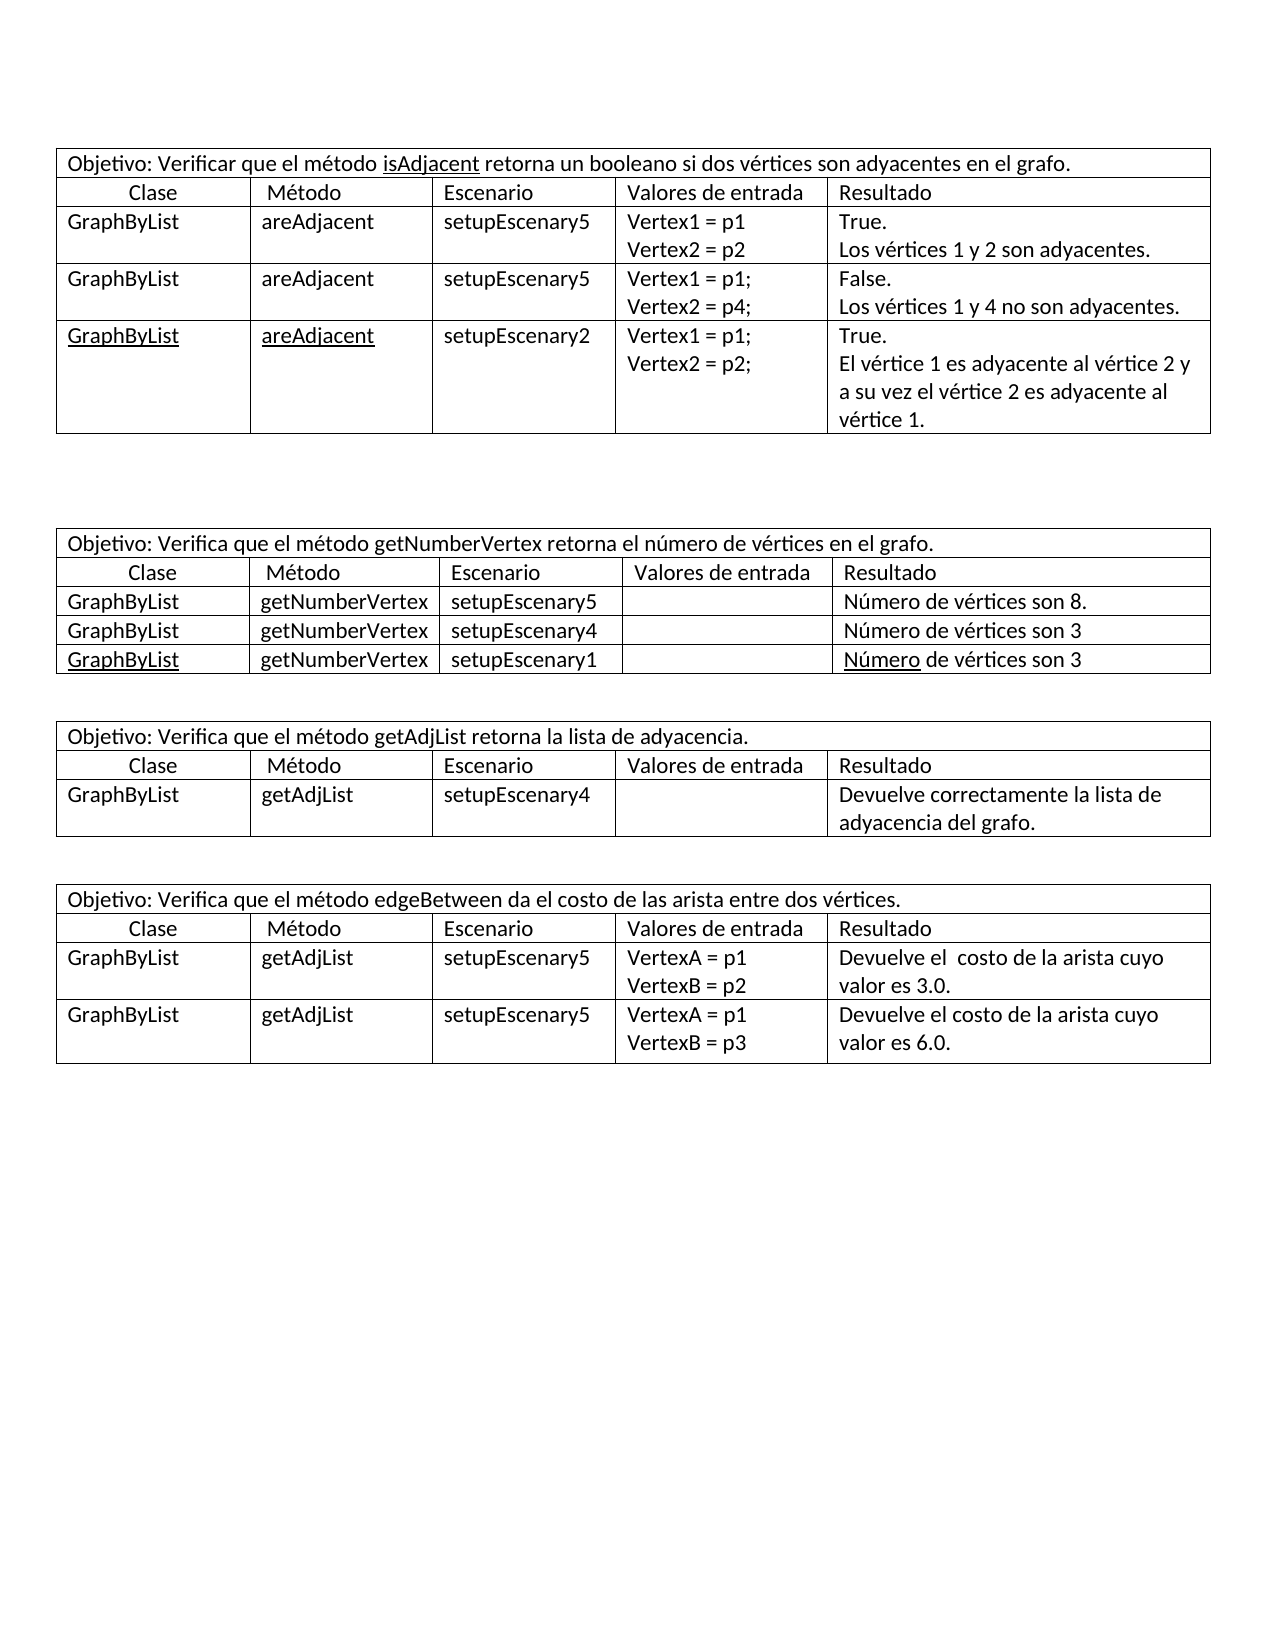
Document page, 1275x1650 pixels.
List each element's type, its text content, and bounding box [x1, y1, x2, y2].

table_cell GraphByList [57, 616, 249, 644]
table_cell Método [250, 558, 439, 586]
table_header Objetivo: Verifica que el método edgeBetween da el costo de las arista entre dos vértices. [57, 885, 1210, 913]
table_cell getAdjList [251, 780, 432, 836]
table_cell areAdjacent [251, 264, 432, 320]
table_cell setupEscenary5 [433, 1000, 615, 1063]
table_cell areAdjacent [251, 321, 432, 433]
table_cell [623, 616, 832, 644]
table_cell setupEscenary5 [440, 587, 622, 615]
table_cell setupEscenary2 [433, 321, 615, 433]
table_cell Devuelve el costo de la arista cuyo valor es 6.0. [828, 1000, 1210, 1063]
table_cell Método [251, 751, 432, 779]
table_cell getAdjList [251, 943, 432, 999]
table_cell areAdjacent [251, 207, 432, 263]
table_cell Resultado [828, 751, 1210, 779]
table_cell Escenario [433, 914, 615, 942]
table_cell VertexA = p1 VertexB = p2 [616, 943, 827, 999]
table_cell True. El vértice 1 es adyacente al vértice 2 y a su vez el vértice 2 es adyacente al vértice 1. [828, 321, 1210, 433]
table_cell Método [251, 178, 432, 206]
table_cell setupEscenary1 [440, 645, 622, 673]
table_cell Devuelve correctamente la lista de adyacencia del grafo. [828, 780, 1210, 836]
table_cell setupEscenary5 [433, 207, 615, 263]
table_cell GraphByList [57, 943, 250, 999]
table_cell Resultado [828, 914, 1210, 942]
table_cell Escenario [433, 178, 615, 206]
table_cell Número de vértices son 3 [833, 645, 1210, 673]
table_cell GraphByList [57, 264, 250, 320]
table_cell Vertex1 = p1; Vertex2 = p2; [616, 321, 827, 433]
table_cell getNumberVertex [250, 616, 439, 644]
table_cell True. Los vértices 1 y 2 son adyacentes. [828, 207, 1210, 263]
table_cell Método [251, 914, 432, 942]
table_cell setupEscenary5 [433, 943, 615, 999]
table_cell setupEscenary5 [433, 264, 615, 320]
table_cell setupEscenary4 [440, 616, 622, 644]
table_header Objetivo: Verificar que el método isAdjacent retorna un booleano si dos vértices son adyacentes en el grafo. [57, 149, 1210, 177]
table_cell GraphByList [57, 207, 250, 263]
table_cell getAdjList [251, 1000, 432, 1063]
table_header Objetivo: Verifica que el método getAdjList retorna la lista de adyacencia. [57, 722, 1210, 750]
table_cell [623, 587, 832, 615]
table_cell getNumberVertex [250, 587, 439, 615]
table_cell Clase [57, 914, 250, 942]
table_cell False. Los vértices 1 y 4 no son adyacentes. [828, 264, 1210, 320]
table_cell Clase [57, 558, 249, 586]
table_cell GraphByList [57, 1000, 250, 1063]
table_cell Valores de entrada [623, 558, 832, 586]
table_cell Devuelve el costo de la arista cuyo valor es 3.0. [828, 943, 1210, 999]
table_cell Resultado [828, 178, 1210, 206]
table_cell GraphByList [57, 780, 250, 836]
table_header Objetivo: Verifica que el método getNumberVertex retorna el número de vértices en el grafo. [57, 529, 1210, 557]
table_cell Escenario [440, 558, 622, 586]
table_cell Número de vértices son 3 [833, 616, 1210, 644]
table_cell Vertex1 = p1 Vertex2 = p2 [616, 207, 827, 263]
table_cell [616, 780, 827, 836]
table_cell GraphByList [57, 587, 249, 615]
table_cell VertexA = p1 VertexB = p3 [616, 1000, 827, 1063]
table_cell Clase [57, 751, 250, 779]
table_cell GraphByList [57, 321, 250, 433]
table_cell Valores de entrada [616, 751, 827, 779]
table_cell getNumberVertex [250, 645, 439, 673]
table_cell Valores de entrada [616, 914, 827, 942]
table_cell Resultado [833, 558, 1210, 586]
table_cell Escenario [433, 751, 615, 779]
table_cell Vertex1 = p1; Vertex2 = p4; [616, 264, 827, 320]
table_cell Clase [57, 178, 250, 206]
table_cell setupEscenary4 [433, 780, 615, 836]
table_cell [623, 645, 832, 673]
table_cell Número de vértices son 8. [833, 587, 1210, 615]
table_cell Valores de entrada [616, 178, 827, 206]
table_cell GraphByList [57, 645, 249, 673]
